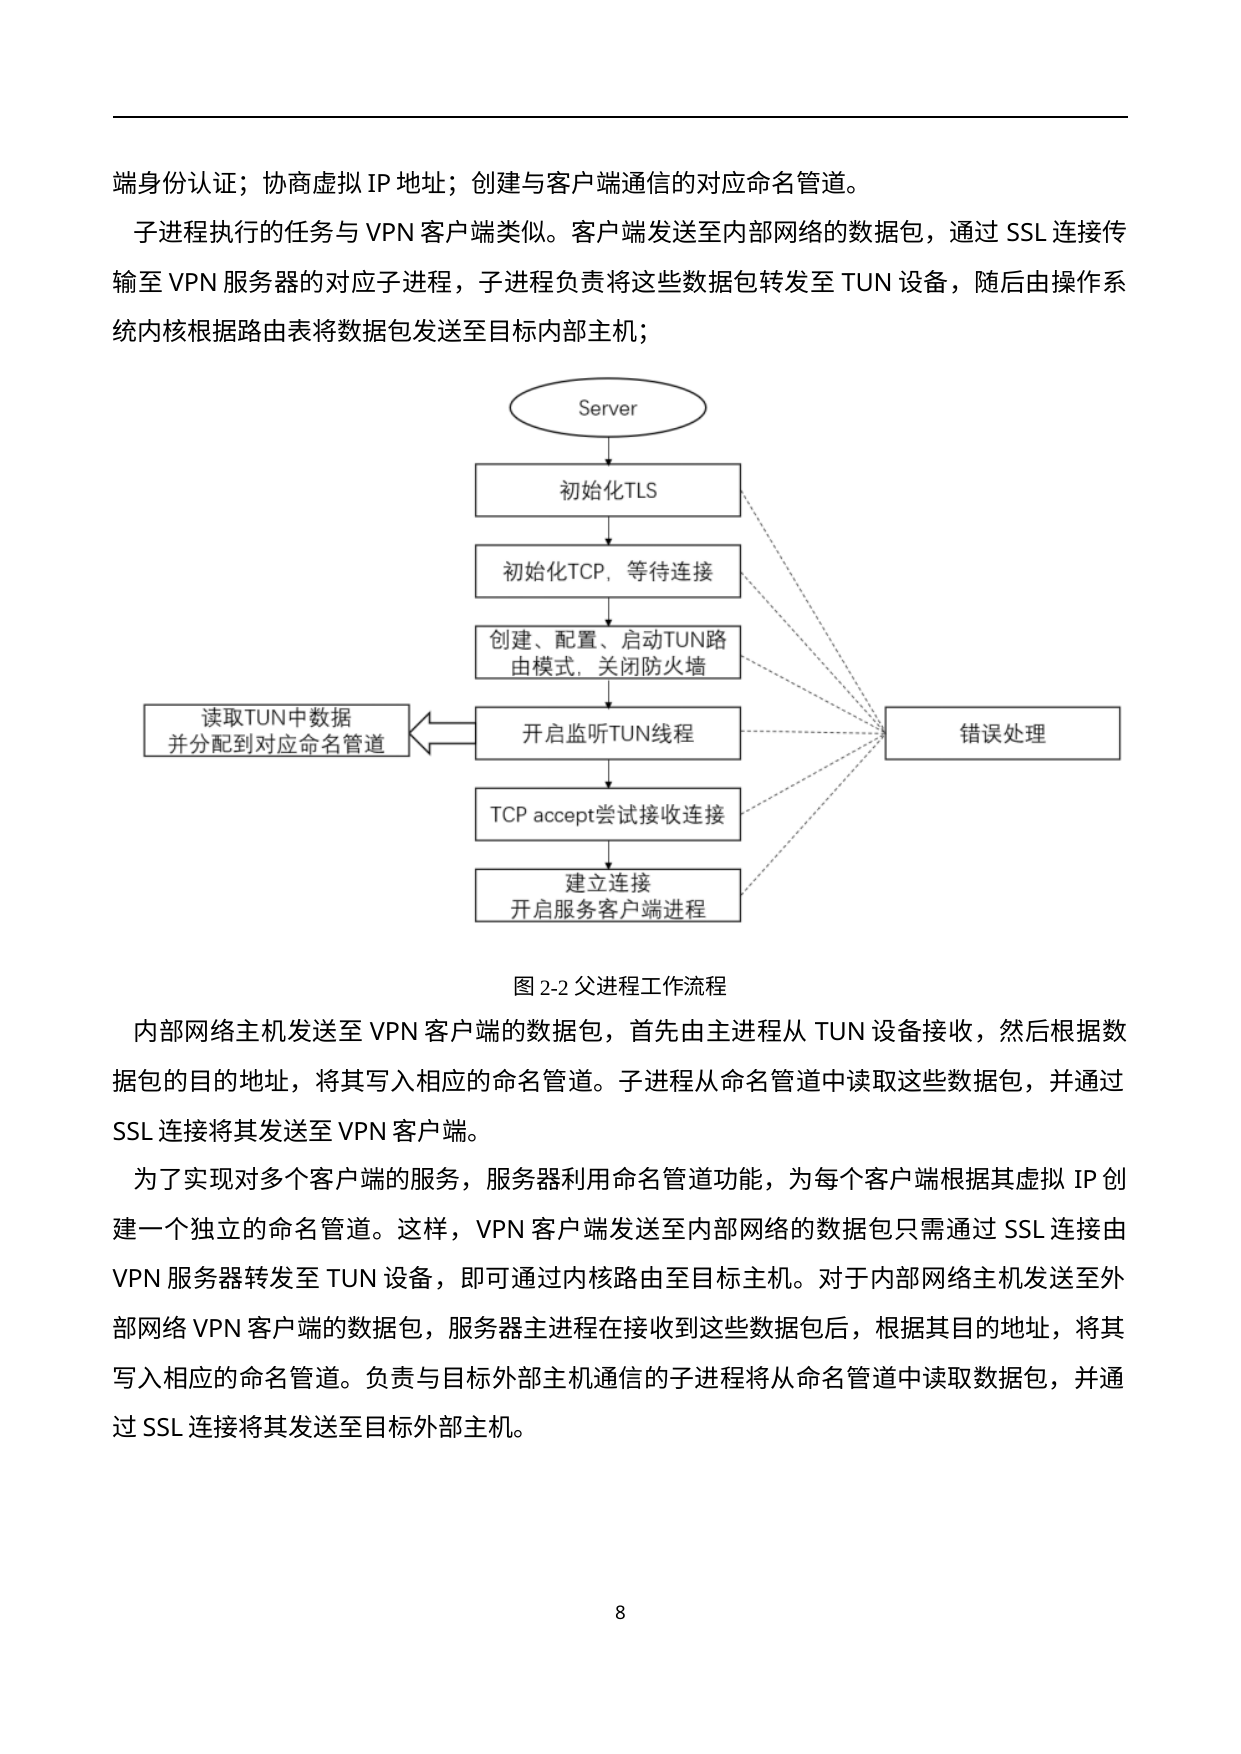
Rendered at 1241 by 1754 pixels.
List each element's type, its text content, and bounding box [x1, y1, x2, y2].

text 内部网络主机发送至VPN客户端的数据包，首先由主进程从TUN设备接收，然后根据数据包的目的地址，将其写入相应的命名管道。子进程从命名管道中读取这些数据包，并通过SSL连接将其发送至VPN客户端。 [112, 1008, 1128, 1147]
text 子进程执行的任务与VPN客户端类似。客户端发送至内部网络的数据包，通过SSL连接传输至VPN服务器的对应子进程，子进程负责将这些数据包转发至TUN设备，随后由操作系统内核根据路由表将数据包发送至目标内部主机； [112, 209, 1128, 348]
text 为了实现对多个客户端的服务，服务器利用命名管道功能，为每个客户端根据其虚拟IP创建一个独立的命名管道。这样，VPN客户端发送至内部网络的数据包只需通过SSL连接由VPN服务器转发至TUN设备，即可通过内核路由至目标主机。对于内部网络主机发送至外部网络VPN客户端的数据包，服务器主进程在接收到这些数据包后，根据其目的地址，将其写入相应的命名管道。负责与目标外部主机通信的子进程将从命名管道中读取数据包，并通过SSL连接将其发送至目标外部主机。 [112, 1156, 1128, 1444]
text 图 2-2 父进程工作流程 [112, 961, 1128, 1001]
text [112, 160, 1128, 200]
